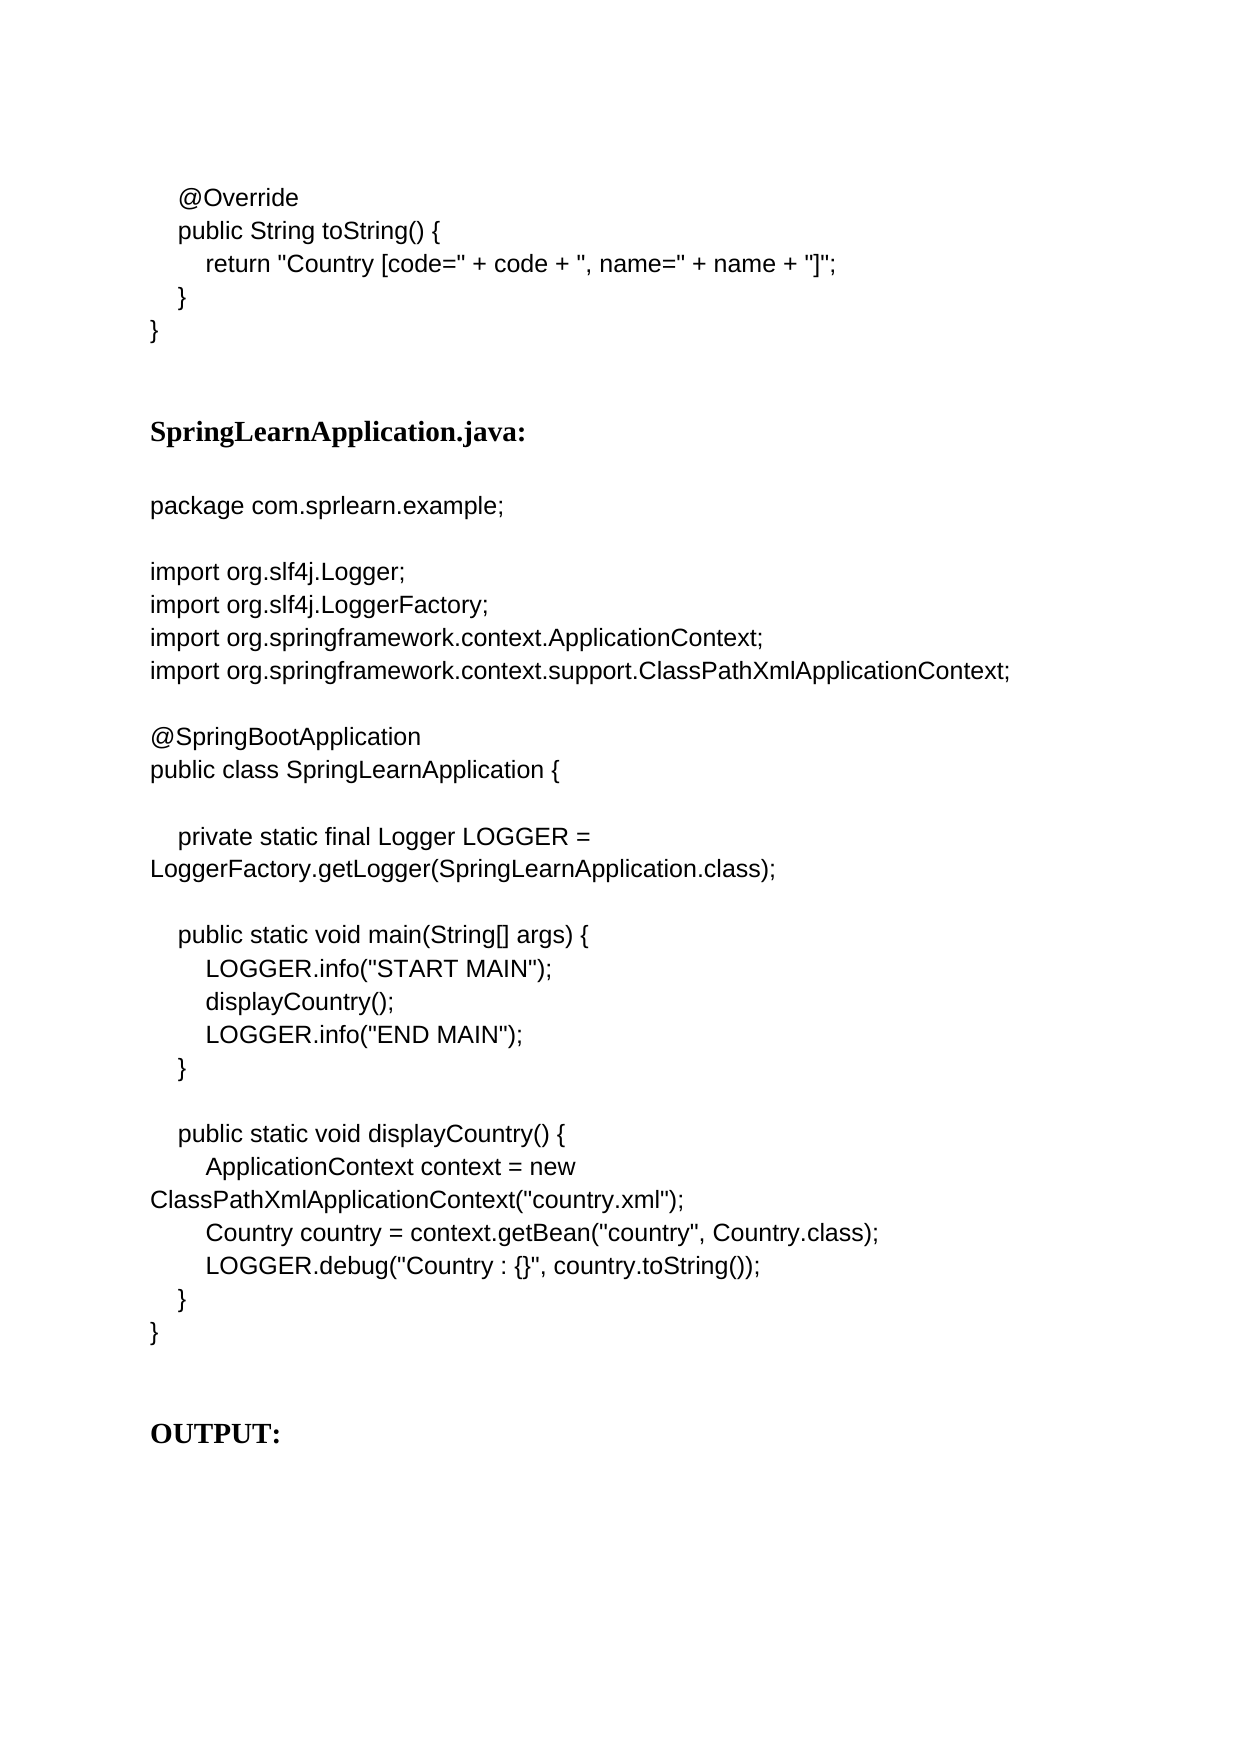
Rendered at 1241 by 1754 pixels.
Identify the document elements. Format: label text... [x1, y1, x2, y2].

text import org.springframework.context.support.ClassPathXmlApplicationContext; [150, 656, 1090, 685]
text public static void main(String[] args) { [150, 921, 1090, 949]
text SpringLearnApplication.java: [150, 414, 1090, 448]
text public class SpringLearnApplication { [150, 755, 1090, 784]
text @Override [150, 183, 1090, 212]
text displayCountry(); [150, 987, 1090, 1015]
text return "Country [code=" + code + ", name=" + name + "]"; [150, 249, 1090, 278]
text @SpringBootApplication [150, 722, 1090, 751]
text ApplicationContext context = new ClassPathXmlApplicationContext("country.xml"); [150, 1152, 1090, 1213]
text } [150, 315, 1090, 344]
text } [150, 1053, 1090, 1081]
text LOGGER.info("START MAIN"); [150, 953, 1090, 982]
text import org.slf4j.Logger; [150, 557, 1090, 586]
text Country country = context.getBean("country", Country.class); [150, 1218, 1090, 1246]
text package com.sprlearn.example; [150, 491, 1090, 520]
text private static final Logger LOGGER = LoggerFactory.getLogger(SpringLearnApplication.class); [150, 821, 1090, 883]
text } [150, 1284, 1090, 1312]
text import org.slf4j.LoggerFactory; [150, 590, 1090, 619]
text } [150, 1317, 1090, 1346]
text public static void displayCountry() { [150, 1119, 1090, 1147]
text } [150, 282, 1090, 311]
text LOGGER.debug("Country : {}", country.toString()); [150, 1251, 1090, 1279]
text OUTPUT: [150, 1416, 1090, 1449]
text import org.springframework.context.ApplicationContext; [150, 623, 1090, 652]
text public String toString() { [150, 216, 1090, 245]
text LOGGER.info("END MAIN"); [150, 1019, 1090, 1048]
